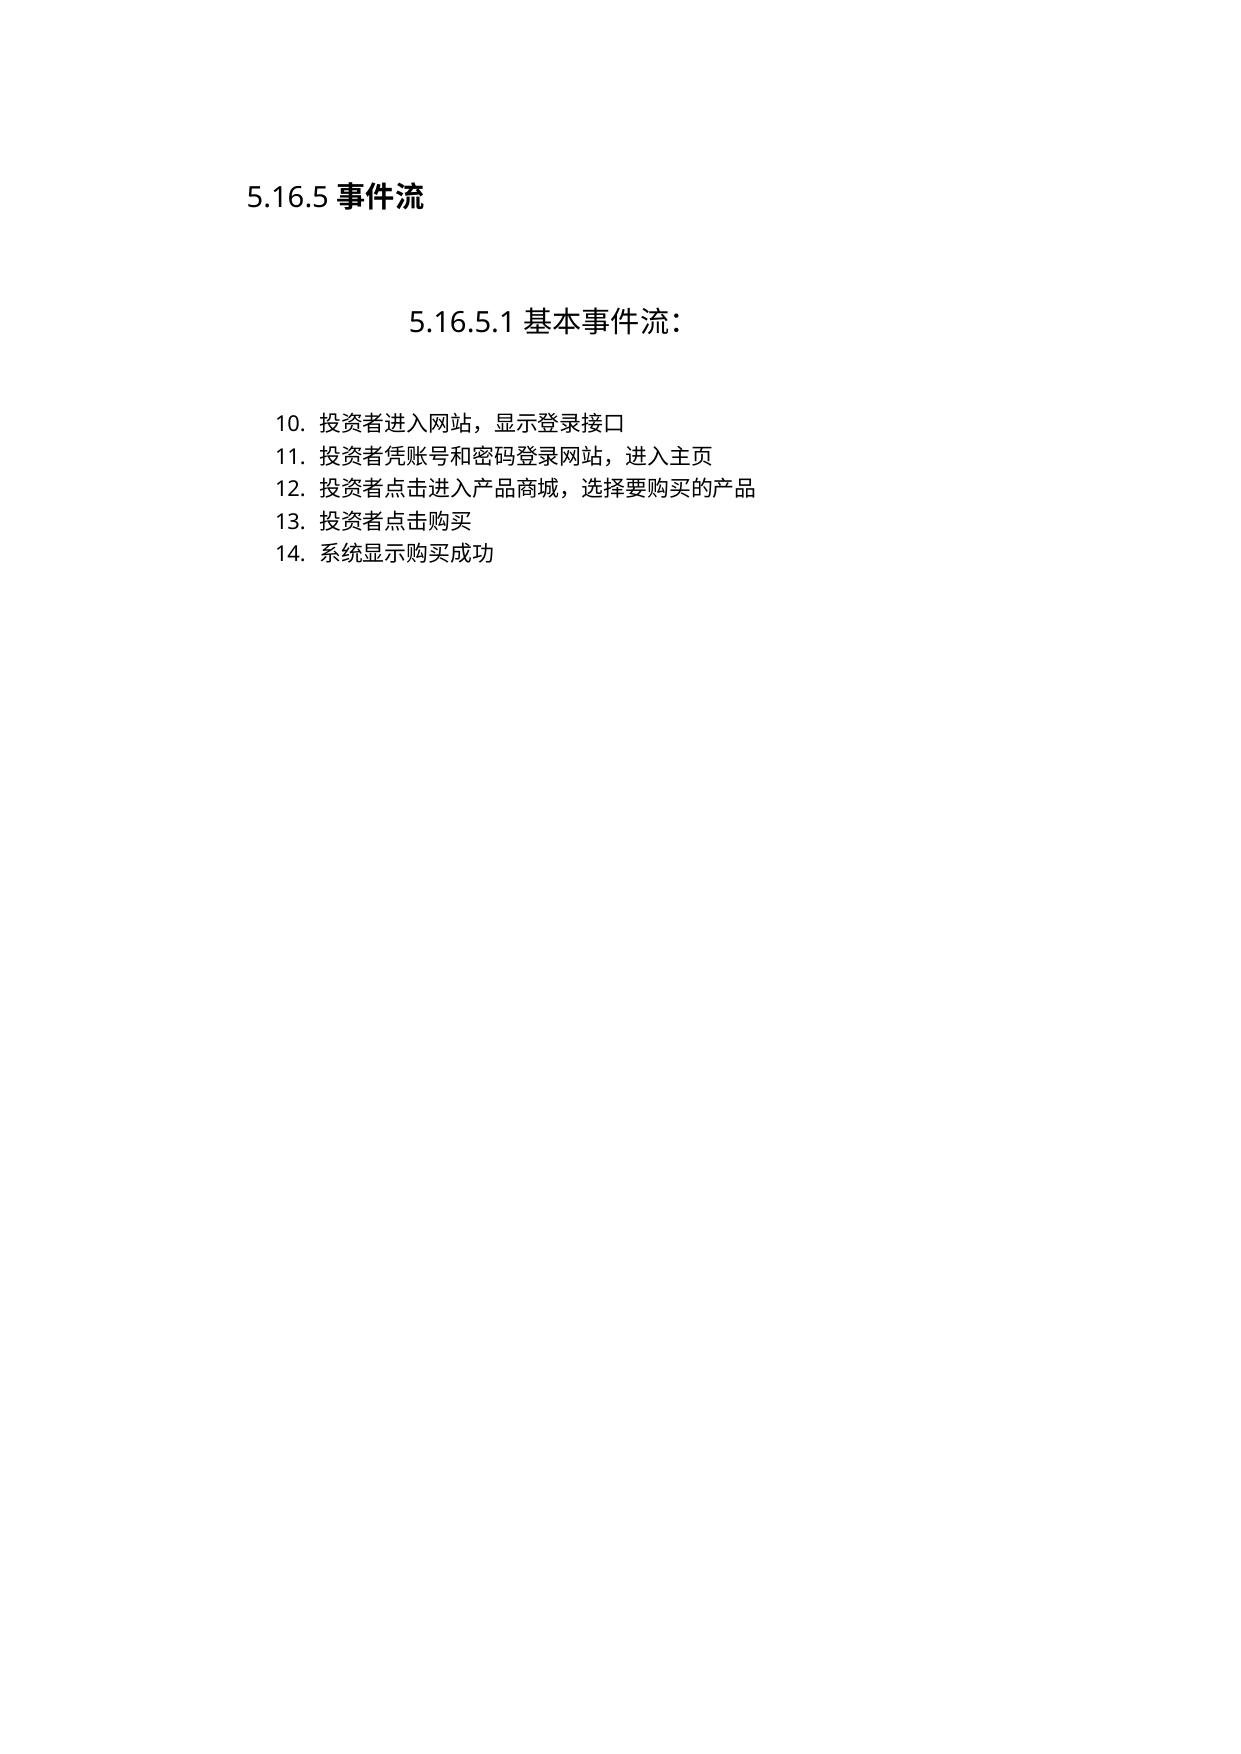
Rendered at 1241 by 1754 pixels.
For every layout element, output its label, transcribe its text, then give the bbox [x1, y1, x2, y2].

list 投资者凭账号和密码登录网站，进入主页 [275, 438, 1053, 471]
list 投资者点击购买 [275, 503, 1053, 536]
list 投资者点击进入产品商城，选择要购买的产品 [275, 471, 1053, 503]
list 投资者进入网站，显示登录接口 [275, 406, 1053, 438]
subtitle 事件流 [246, 162, 1053, 227]
list 系统显示购买成功 [275, 536, 1053, 568]
subtitle 基本事件流： [409, 287, 1053, 352]
